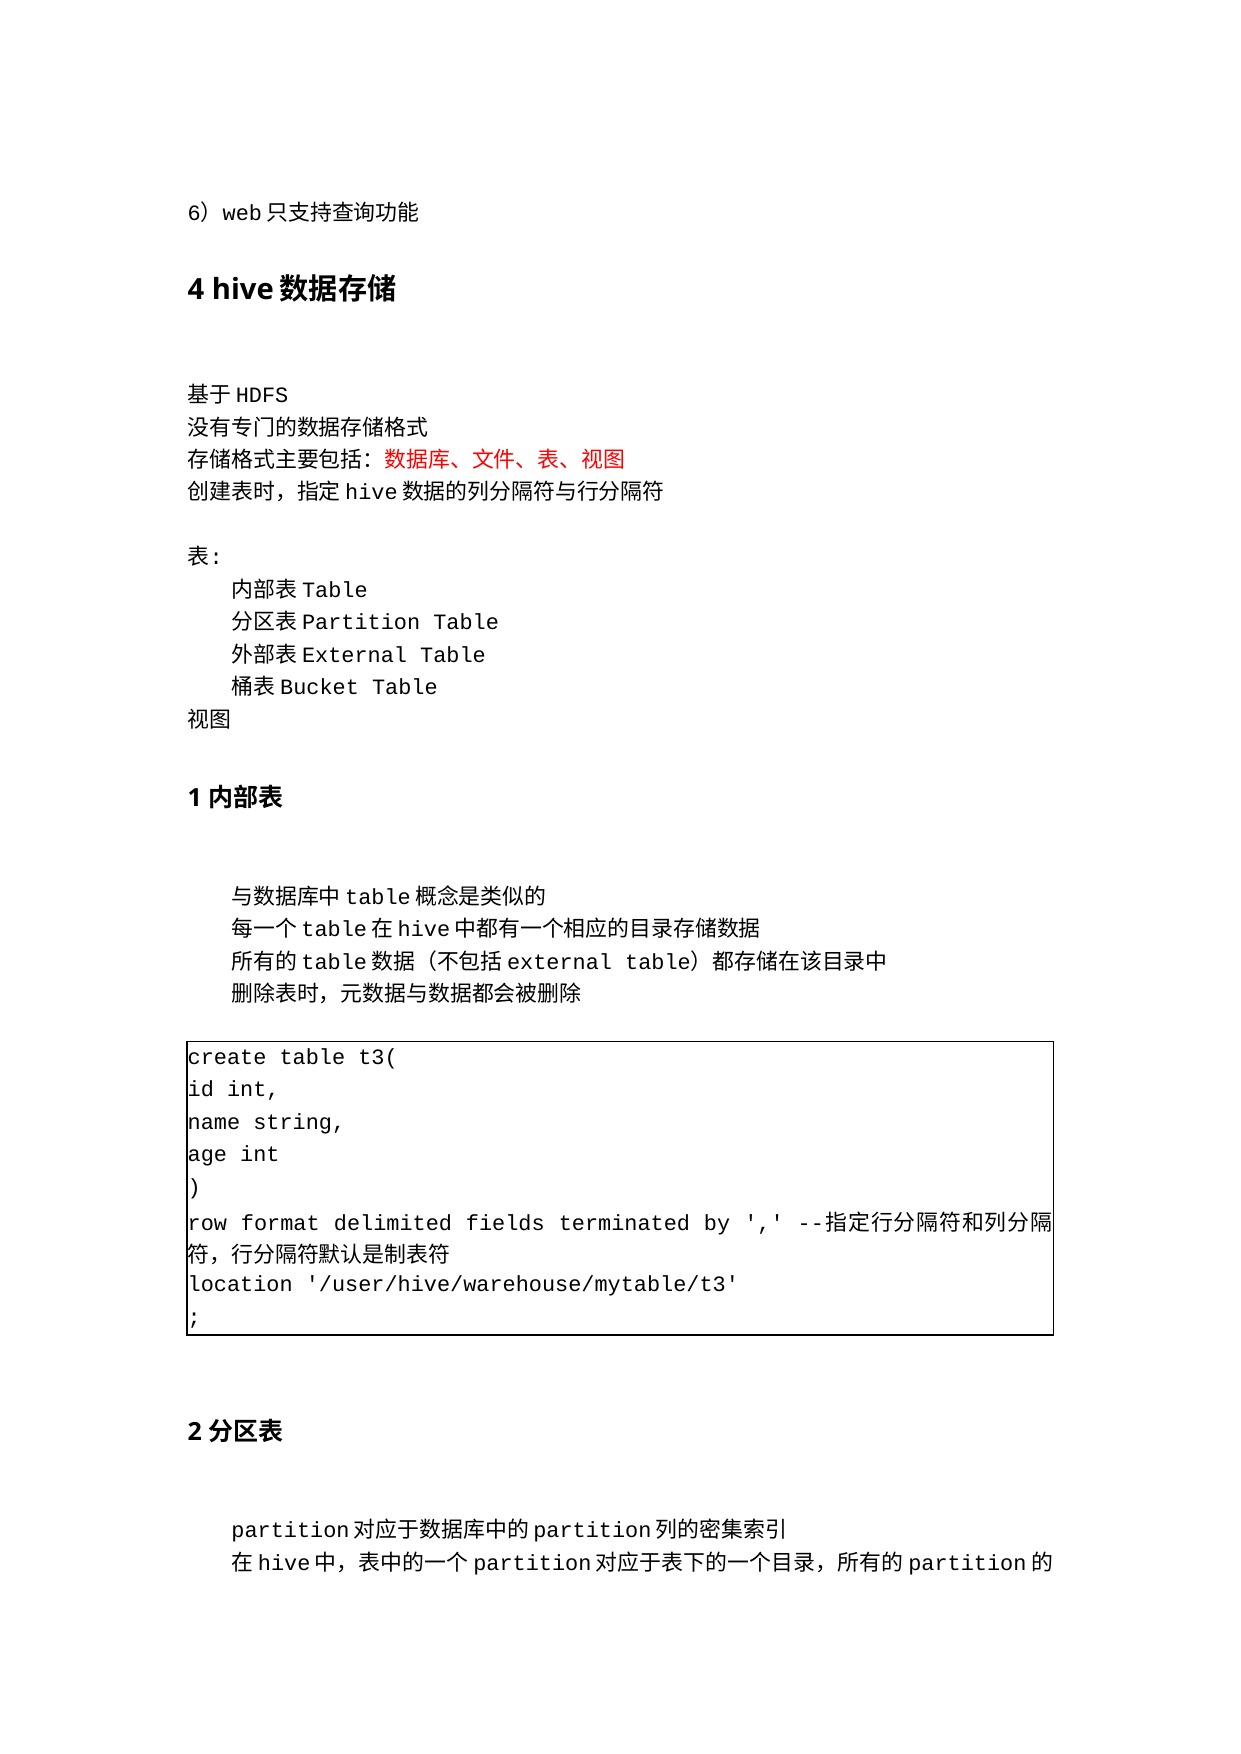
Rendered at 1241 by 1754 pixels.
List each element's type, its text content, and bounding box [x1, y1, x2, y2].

text ) [188, 1172, 1053, 1204]
text 外部表 External Table [187, 637, 1053, 669]
text 桶表 Bucket Table [187, 669, 1053, 702]
text 创建表时，指定hive数据的列分隔符与行分隔符 [187, 474, 1053, 507]
subtitle 2 分区表 [187, 1397, 1053, 1462]
text 表: [187, 539, 1053, 572]
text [187, 1545, 1053, 1577]
text ; [188, 1301, 1053, 1334]
text 删除表时，元数据与数据都会被删除 [187, 976, 1053, 1008]
text 分区表 Partition Table [187, 604, 1053, 637]
text 所有的table数据（不包括external table）都存储在该目录中 [187, 943, 1053, 976]
subtitle 1 内部表 [187, 763, 1053, 828]
text 与数据库中table概念是类似的 [187, 878, 1053, 911]
text location '/user/hive/warehouse/mytable/t3' [188, 1269, 1053, 1301]
text 没有专门的数据存储格式 [187, 409, 1053, 442]
text 视图 [187, 702, 1053, 734]
text row format delimited fields terminated by ',' --指定行分隔符和列分隔符，行分隔符默认是制表符 [188, 1204, 1053, 1269]
text partition对应于数据库中的partition列的密集索引 [187, 1512, 1053, 1545]
text id int, [188, 1074, 1053, 1107]
list web只支持查询功能 [187, 194, 1053, 227]
text 存储格式主要包括：数据库、文件、表、视图 [187, 442, 1053, 474]
text age int [188, 1139, 1053, 1172]
text 内部表 Table [187, 572, 1053, 604]
text 基于HDFS [187, 377, 1053, 409]
subtitle 4 hive数据存储 [187, 254, 1053, 319]
text name string, [188, 1107, 1053, 1139]
text create table t3( [188, 1042, 1053, 1074]
text 每一个table在hive中都有一个相应的目录存储数据 [187, 911, 1053, 943]
